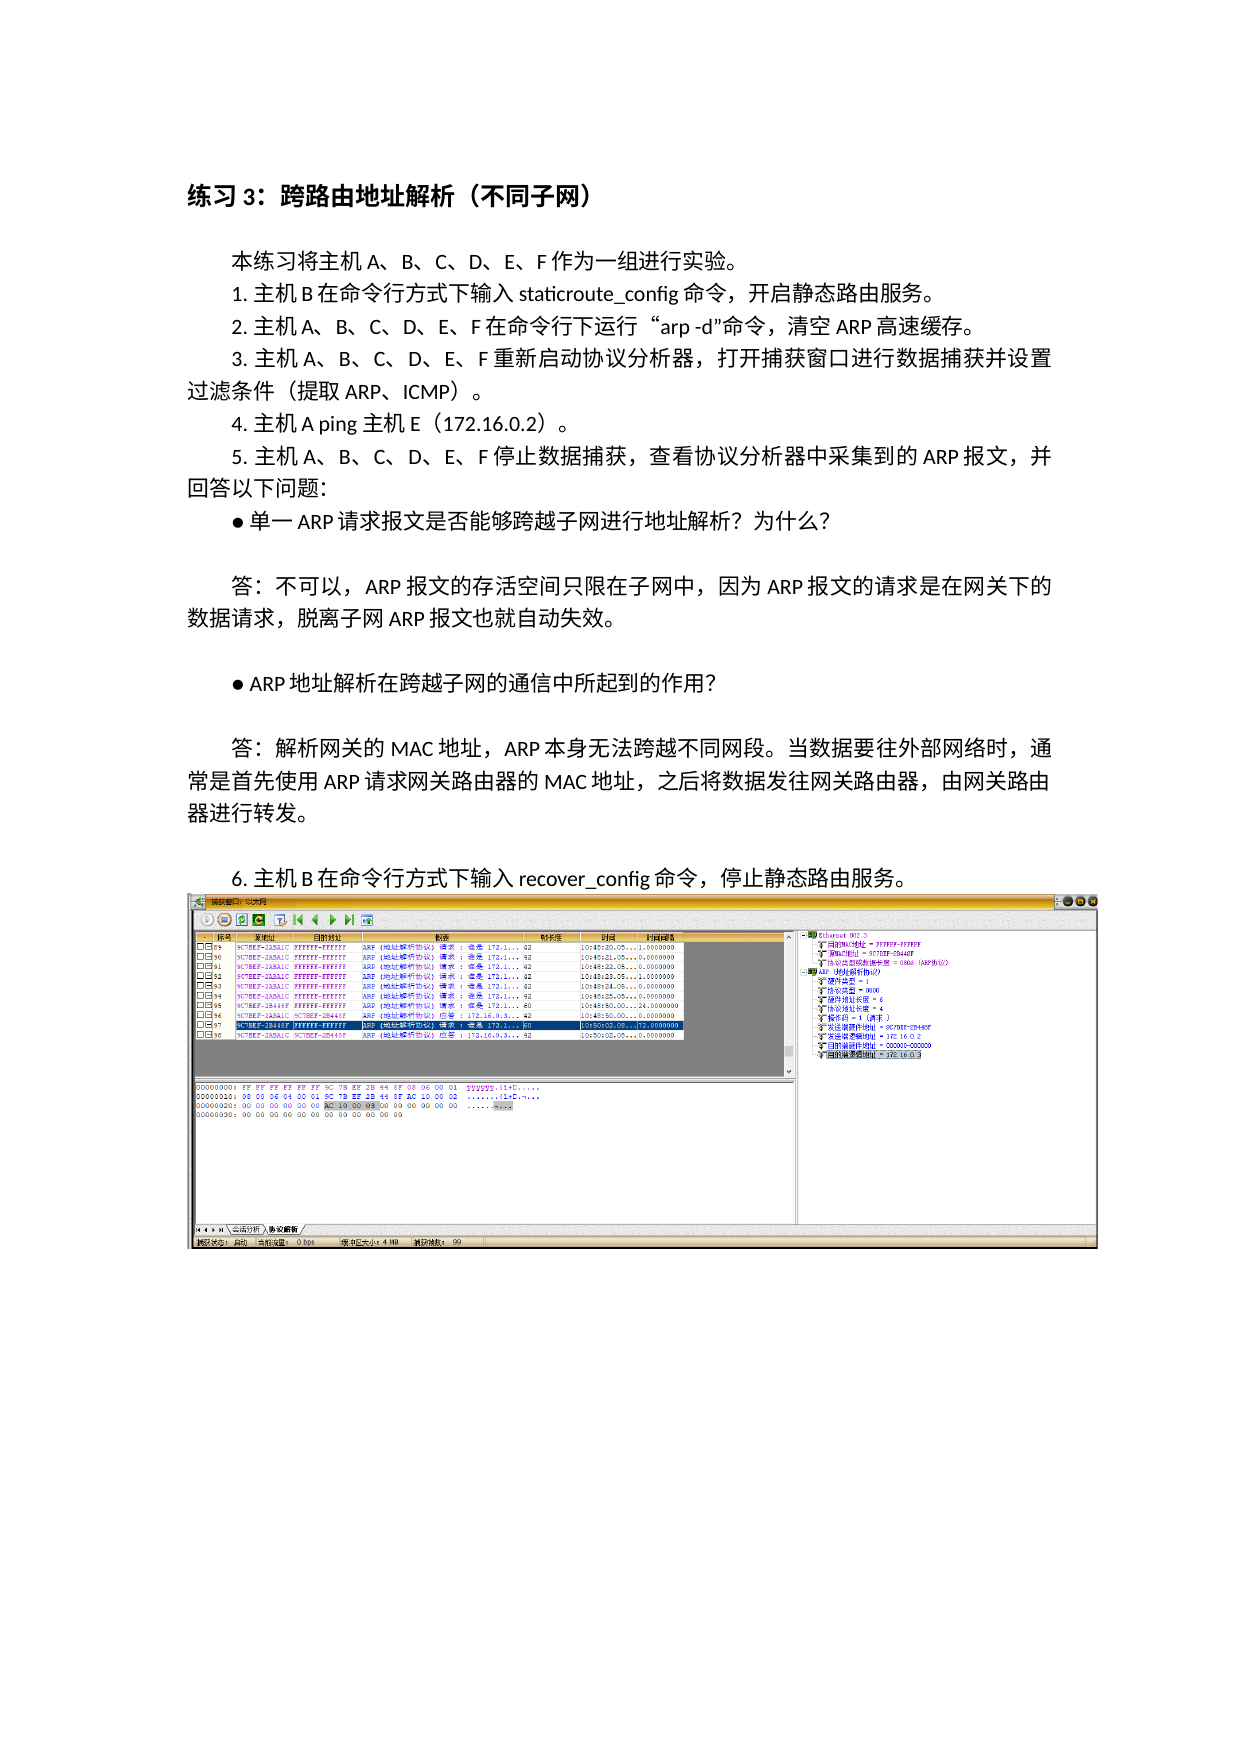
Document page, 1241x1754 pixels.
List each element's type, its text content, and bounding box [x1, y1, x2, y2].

text 本练习将主机A、B、C、D、E、F作为一组进行实验。 [187, 243, 1053, 276]
text 练习3：跨路由地址解析（不同子网） [187, 162, 1053, 227]
text 2. 主机A、B、C、D、E、F在命令行下运行“arp -d”命令，清空ARP高速缓存。 [187, 308, 1053, 341]
text ● 单一ARP请求报文是否能够跨越子网进行地址解析？为什么？ [187, 503, 1053, 536]
text 答：不可以，ARP报文的存活空间只限在子网中，因为ARP报文的请求是在网关下的数据请求，脱离子网ARP报文也就自动失效。 [187, 568, 1053, 633]
list 主机B在命令行方式下输入recover_config命令，停止静态路由服务。 [187, 861, 1053, 893]
text 答：解析网关的MAC地址，ARP本身无法跨越不同网段。当数据要往外部网络时，通常是首先使用ARP请求网关路由器的MAC地址，之后将数据发往网关路由器，由网关路由器进行转发。 [187, 731, 1053, 828]
text 1. 主机B在命令行方式下输入staticroute_config命令，开启静态路由服务。 [187, 276, 1053, 308]
text 4. 主机A ping 主机E（172.16.0.2）。 [187, 406, 1053, 438]
text 5. 主机A、B、C、D、E、F停止数据捕获，查看协议分析器中采集到的ARP报文，并回答以下问题： [187, 438, 1053, 503]
picture [187, 893, 1098, 1249]
text ● ARP地址解析在跨越子网的通信中所起到的作用？ [187, 666, 1053, 698]
text 3. 主机A、B、C、D、E、F重新启动协议分析器，打开捕获窗口进行数据捕获并设置过滤条件（提取ARP、ICMP）。 [187, 341, 1053, 406]
